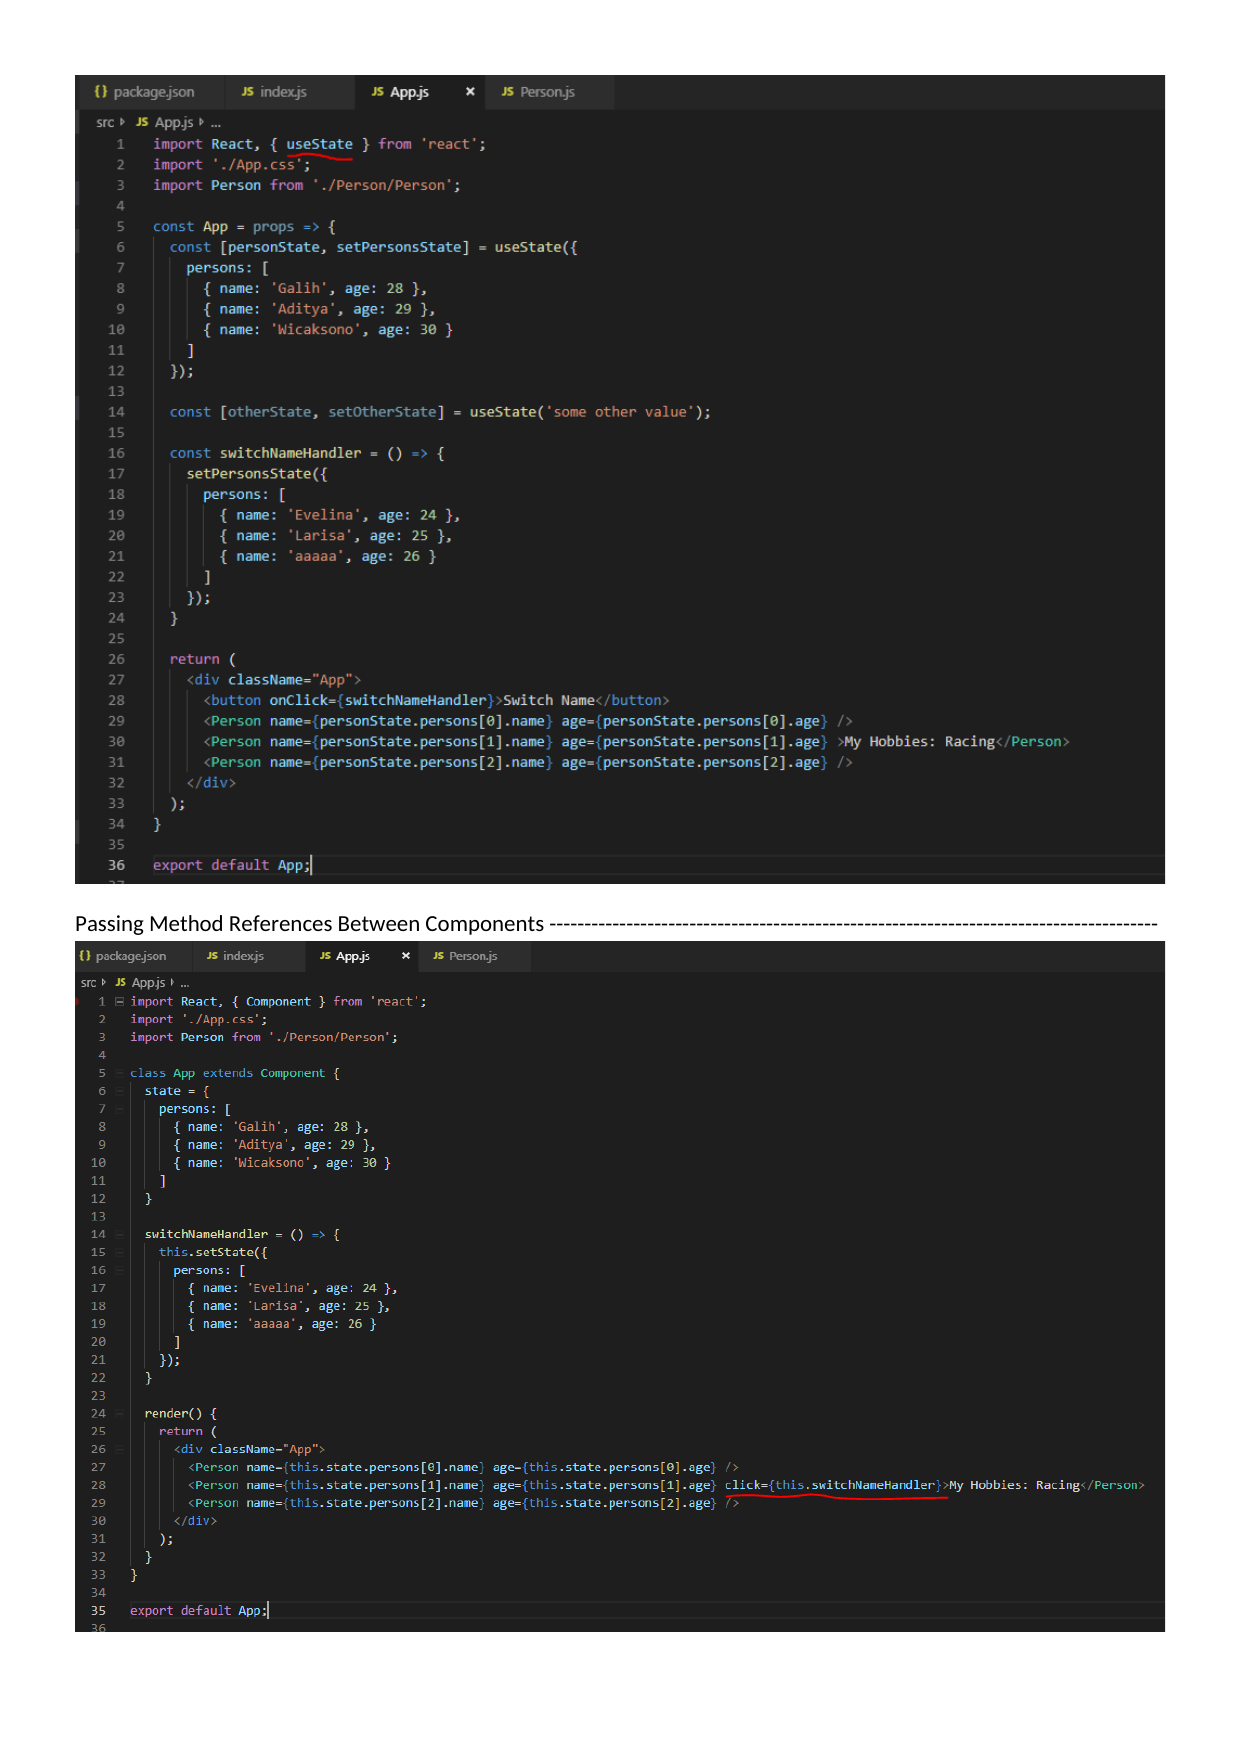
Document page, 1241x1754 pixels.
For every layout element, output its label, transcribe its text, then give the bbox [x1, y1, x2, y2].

picture [75, 75, 1166, 884]
picture [75, 941, 1166, 1632]
text Passing Method References Between Components --------------------------------------------------------------------------------------- [75, 909, 1165, 937]
